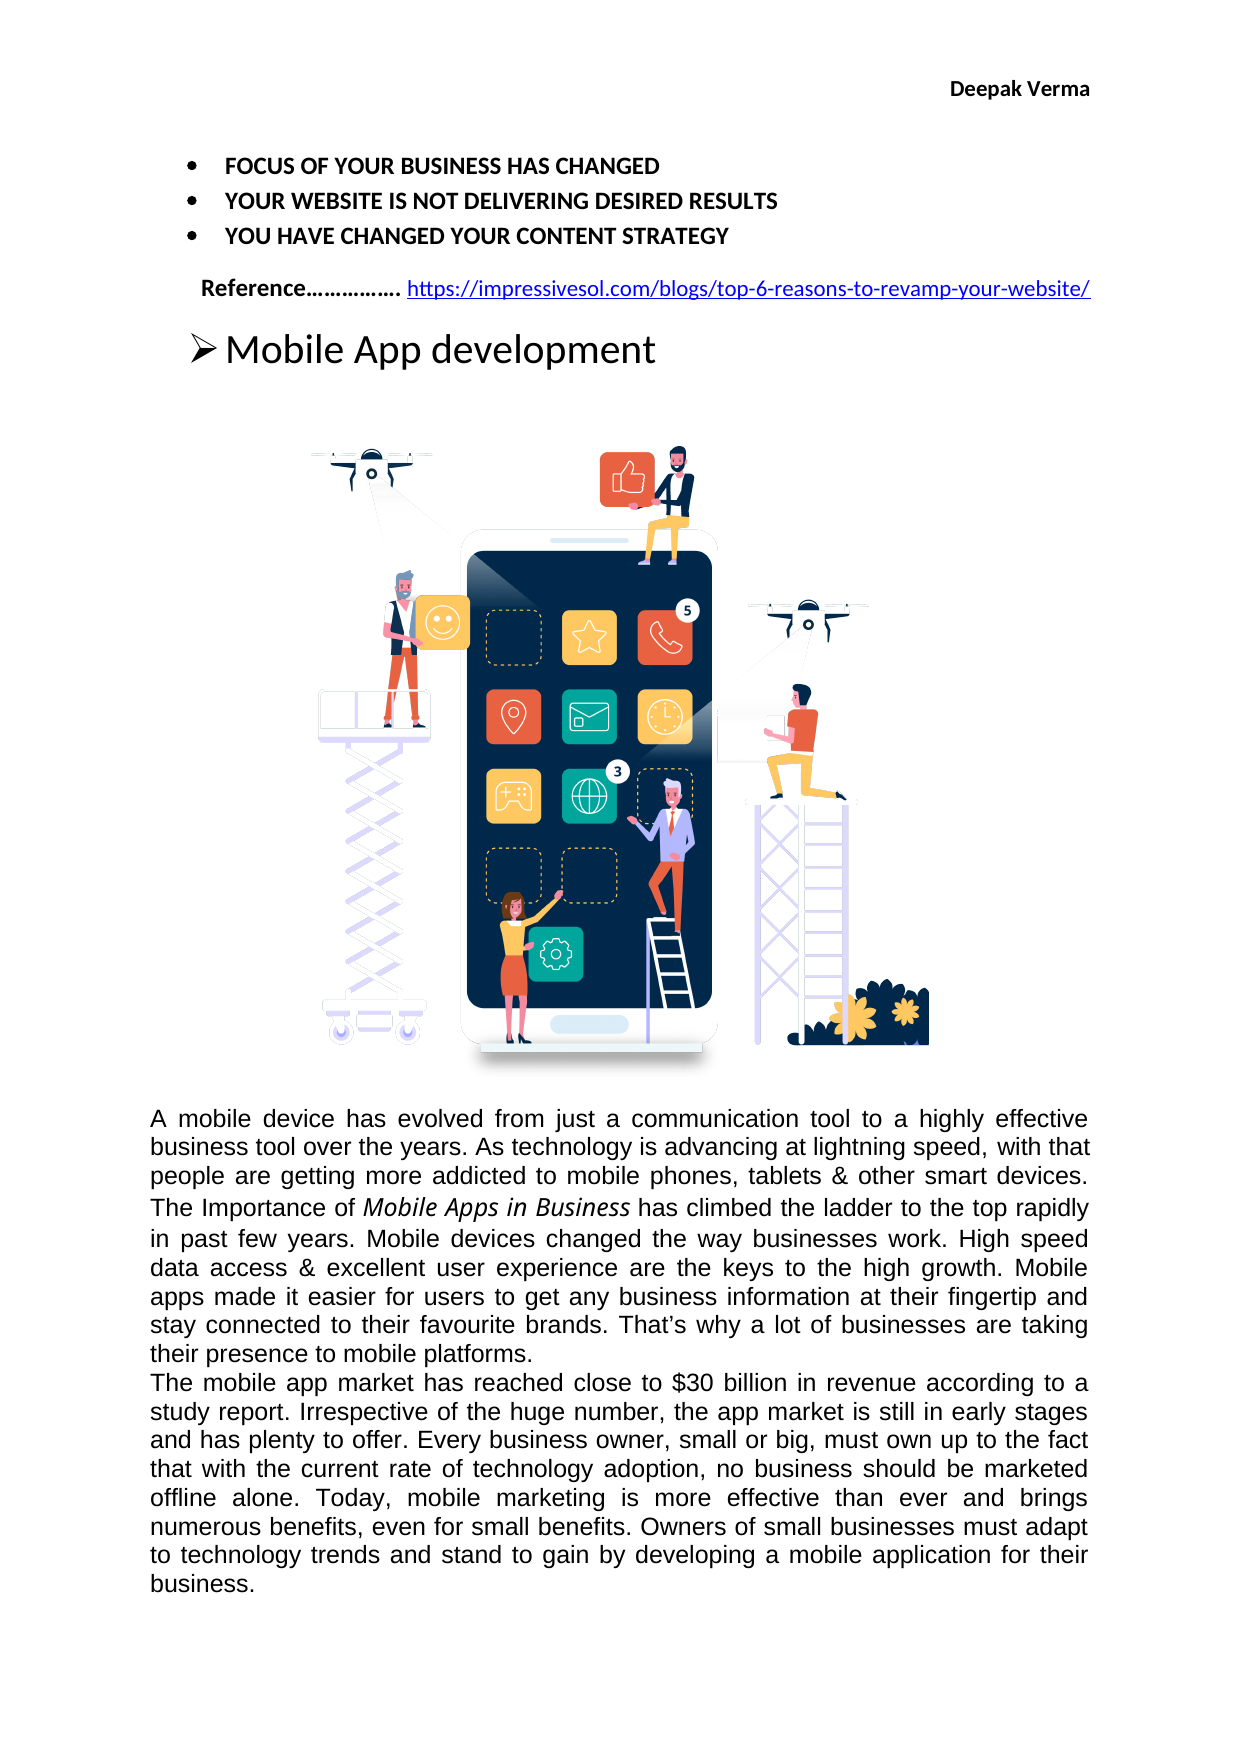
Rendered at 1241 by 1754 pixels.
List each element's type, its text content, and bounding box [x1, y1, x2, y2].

text The mobile app market has reached close to $30 billion in revenue according to a study report. Irrespective of the huge number, the app market is still in early stages and has plenty to offer. Every business owner, small or big, must own up to the fact that with the current rate of technology adoption, no business should be marketed offline alone. Today, mobile marketing is more effective than ever and brings numerous benefits, even for small benefits. Owners of small businesses must adapt to technology trends and stand to gain by developing a mobile application for their business. [150, 1368, 1090, 1598]
list FOCUS OF YOUR BUSINESS HAS CHANGED [187, 150, 1090, 181]
list YOU HAVE CHANGED YOUR CONTENT STRATEGY [187, 220, 1090, 251]
picture [311, 446, 929, 1083]
text A mobile device has evolved from just a communication tool to a highly effective business tool over the years. As technology is advancing at lightning speed, with that people are getting more addicted to mobile phones, tablets & other smart devices. The Importance of Mobile Apps in Business has climbed the ladder to the top rapidly in past few years. Mobile devices changed the way businesses work. High speed data access & excellent user experience are the keys to the high growth. Mobile apps made it easier for users to get any business information at their fingertip and stay connected to their favourite brands. That’s why a lot of businesses are taking their presence to mobile platforms. [150, 1104, 1090, 1368]
list Mobile App development [187, 323, 1090, 374]
list YOUR WEBSITE IS NOT DELIVERING DESIRED RESULTS [187, 185, 1090, 216]
text Reference……………. https://impressivesol.com/blogs/top-6-reasons-to-revamp-your-website/ [150, 272, 1090, 302]
